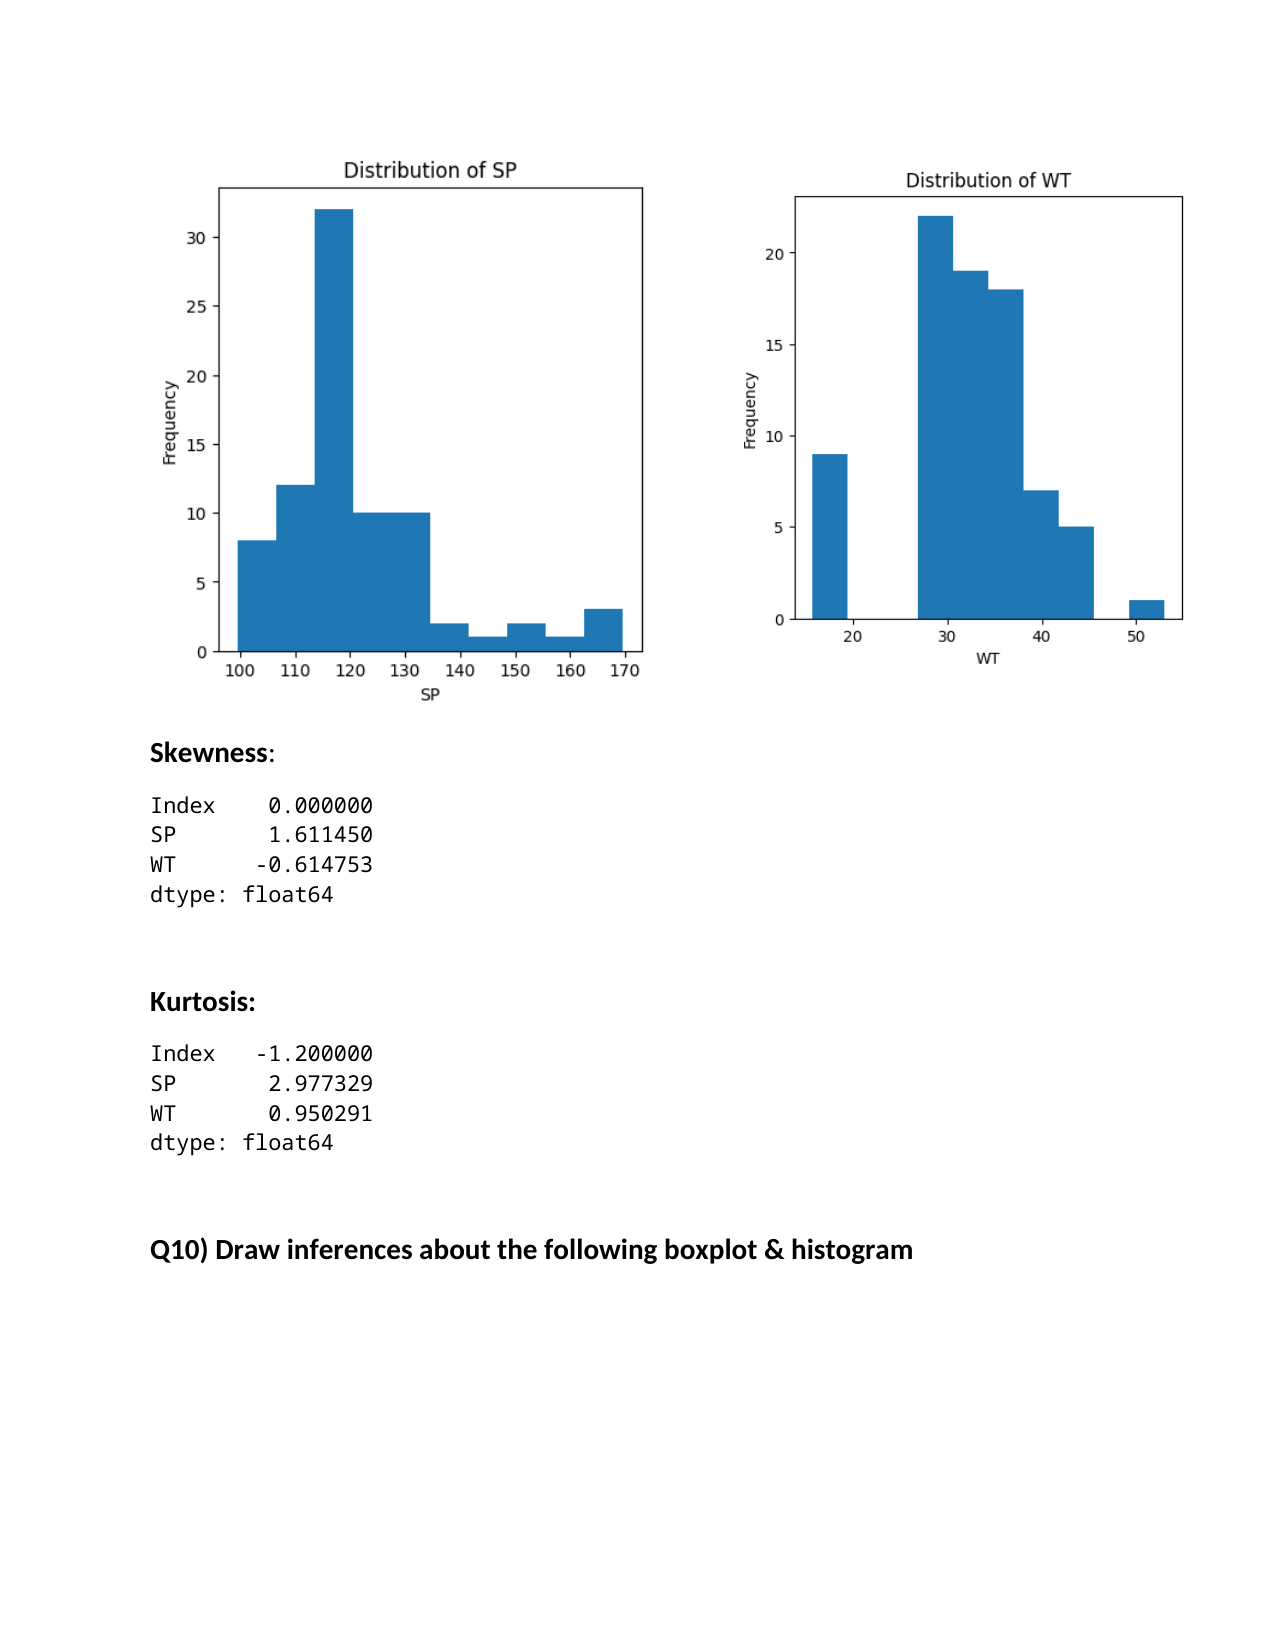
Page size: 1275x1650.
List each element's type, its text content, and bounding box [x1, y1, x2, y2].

text SP 1.611450 [150, 819, 1125, 849]
text WT -0.614753 [150, 849, 1125, 879]
text dtype: float64 [150, 1127, 1125, 1157]
text WT 0.950291 [150, 1097, 1125, 1127]
picture [732, 161, 1193, 677]
text Index 0.000000 [150, 789, 1125, 819]
text Index -1.200000 [150, 1038, 1125, 1068]
text Kurtosis: [150, 983, 1125, 1018]
text Skewness: [150, 734, 1125, 770]
text Q10) Draw inferences about the following boxplot & histogram [150, 1231, 1125, 1267]
text SP 2.977329 [150, 1068, 1125, 1097]
text dtype: float64 [150, 879, 1125, 909]
picture [150, 150, 654, 715]
